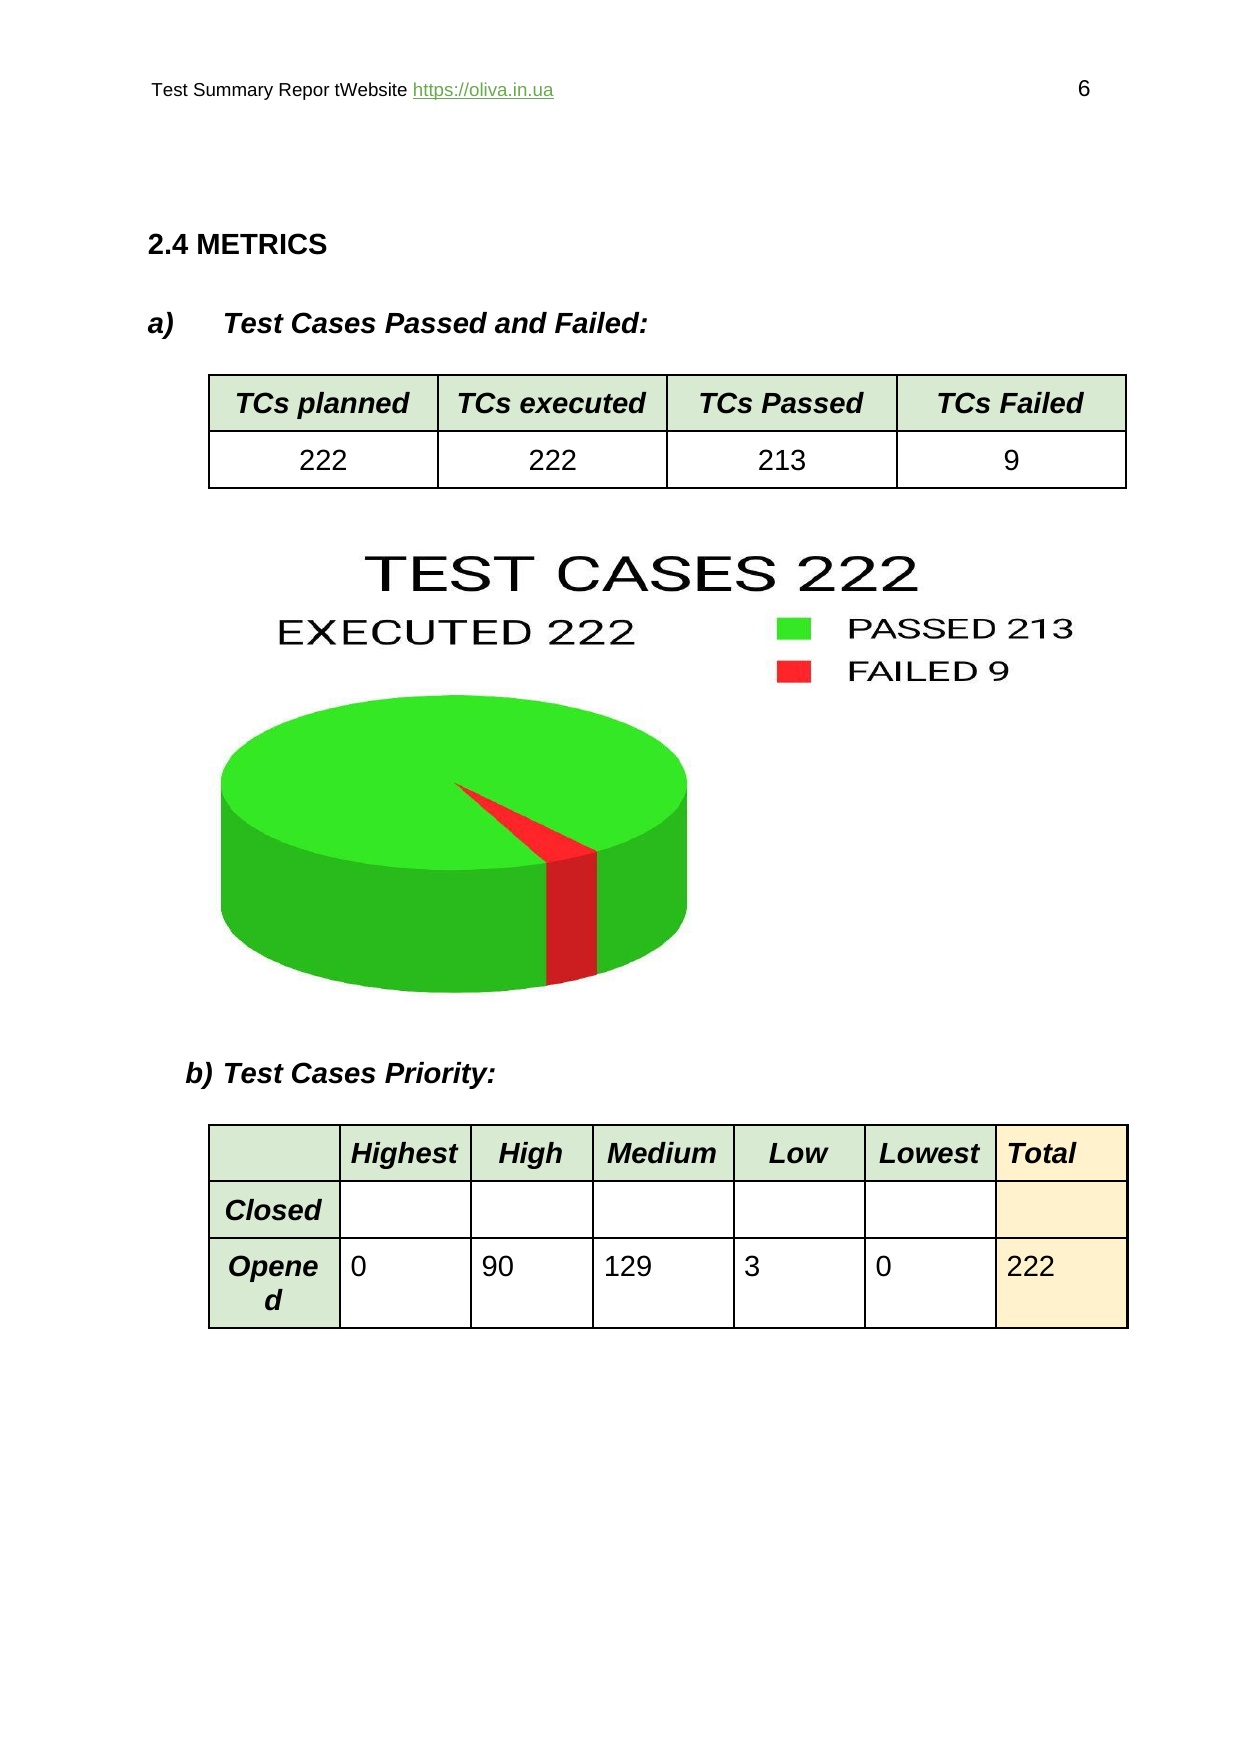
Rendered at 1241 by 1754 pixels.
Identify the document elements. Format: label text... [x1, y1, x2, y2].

table_cell Closed [210, 1182, 339, 1237]
table_cell 0 [866, 1239, 995, 1327]
table_cell 222 [210, 432, 437, 487]
table_cell 129 [594, 1239, 733, 1327]
table_header TCs planned [210, 376, 437, 430]
table_header TCs Passed [668, 376, 896, 430]
list Test Cases Passed and Failed: [148, 307, 1090, 340]
table_cell 0 [341, 1239, 470, 1327]
list Test Cases Priority: [185, 1057, 1090, 1090]
table_cell 90 [472, 1239, 592, 1327]
subtitle 2.4 METRICS [148, 227, 1090, 261]
table_header TCs Failed [898, 376, 1125, 430]
table_cell Opened [210, 1239, 339, 1327]
table_cell [472, 1182, 592, 1237]
table_header Medium [594, 1126, 733, 1180]
table_header Total [997, 1126, 1126, 1180]
table_header Highest [341, 1126, 470, 1180]
table_cell [594, 1182, 733, 1237]
table_cell [341, 1182, 470, 1237]
table_header High [472, 1126, 592, 1180]
table_header Low [735, 1126, 864, 1180]
table_cell 222 [439, 432, 666, 487]
table_cell 3 [735, 1239, 864, 1327]
table_header Lowest [866, 1126, 995, 1180]
table_header TCs executed [439, 376, 666, 430]
table_header [210, 1126, 339, 1180]
table_cell [866, 1182, 995, 1237]
table_cell [997, 1182, 1126, 1237]
table_cell 213 [668, 432, 896, 487]
table_cell 9 [898, 432, 1125, 487]
picture [147, 522, 1128, 1057]
table_cell 222 [997, 1239, 1126, 1327]
table_cell [735, 1182, 864, 1237]
